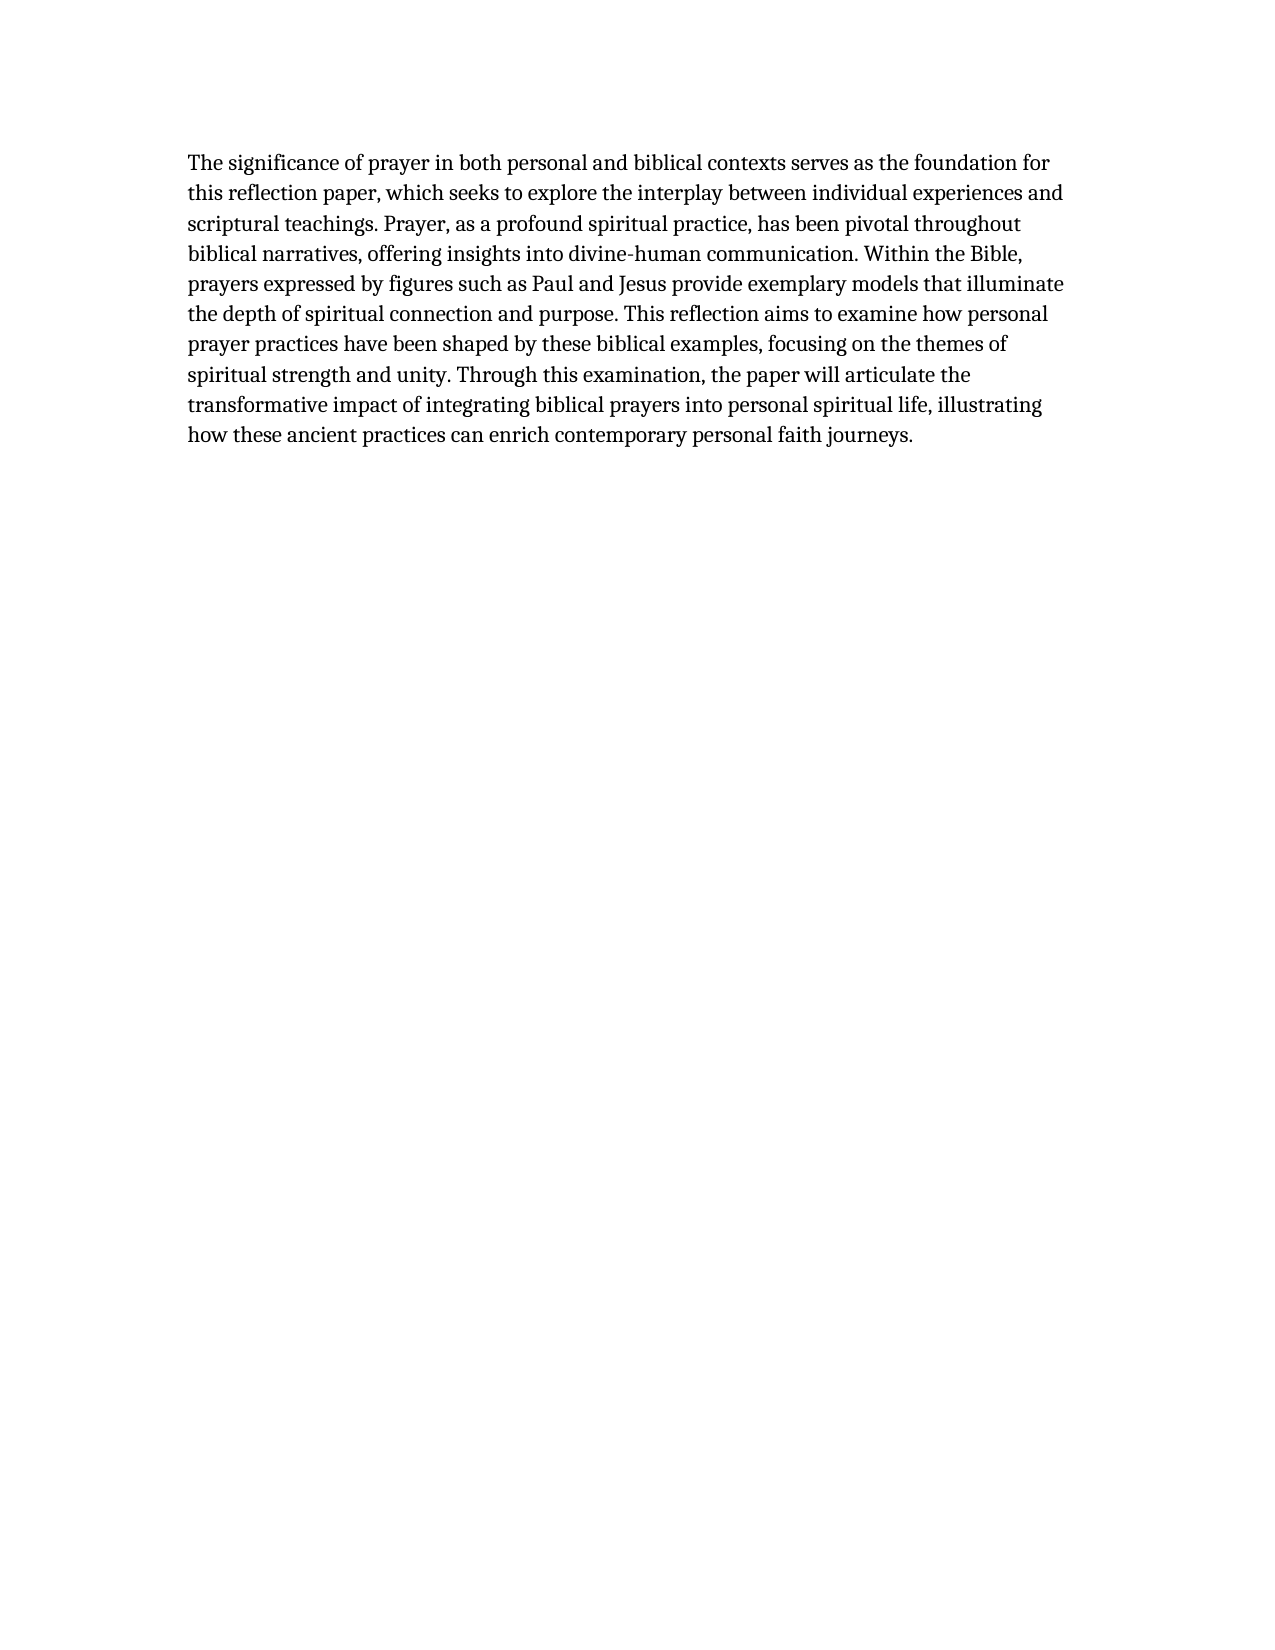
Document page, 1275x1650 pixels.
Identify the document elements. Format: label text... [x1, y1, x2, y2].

text The significance of prayer in both personal and biblical contexts serves as the foundation for this reflection paper, which seeks to explore the interplay between individual experiences and scriptural teachings. Prayer, as a profound spiritual practice, has been pivotal throughout biblical narratives, offering insights into divine-human communication. Within the Bible, prayers expressed by figures such as Paul and Jesus provide exemplary models that illuminate the depth of spiritual connection and purpose. This reflection aims to examine how personal prayer practices have been shaped by these biblical examples, focusing on the themes of spiritual strength and unity. Through this examination, the paper will articulate the transformative impact of integrating biblical prayers into personal spiritual life, illustrating how these ancient practices can enrich contemporary personal faith journeys. [187, 150, 1087, 448]
